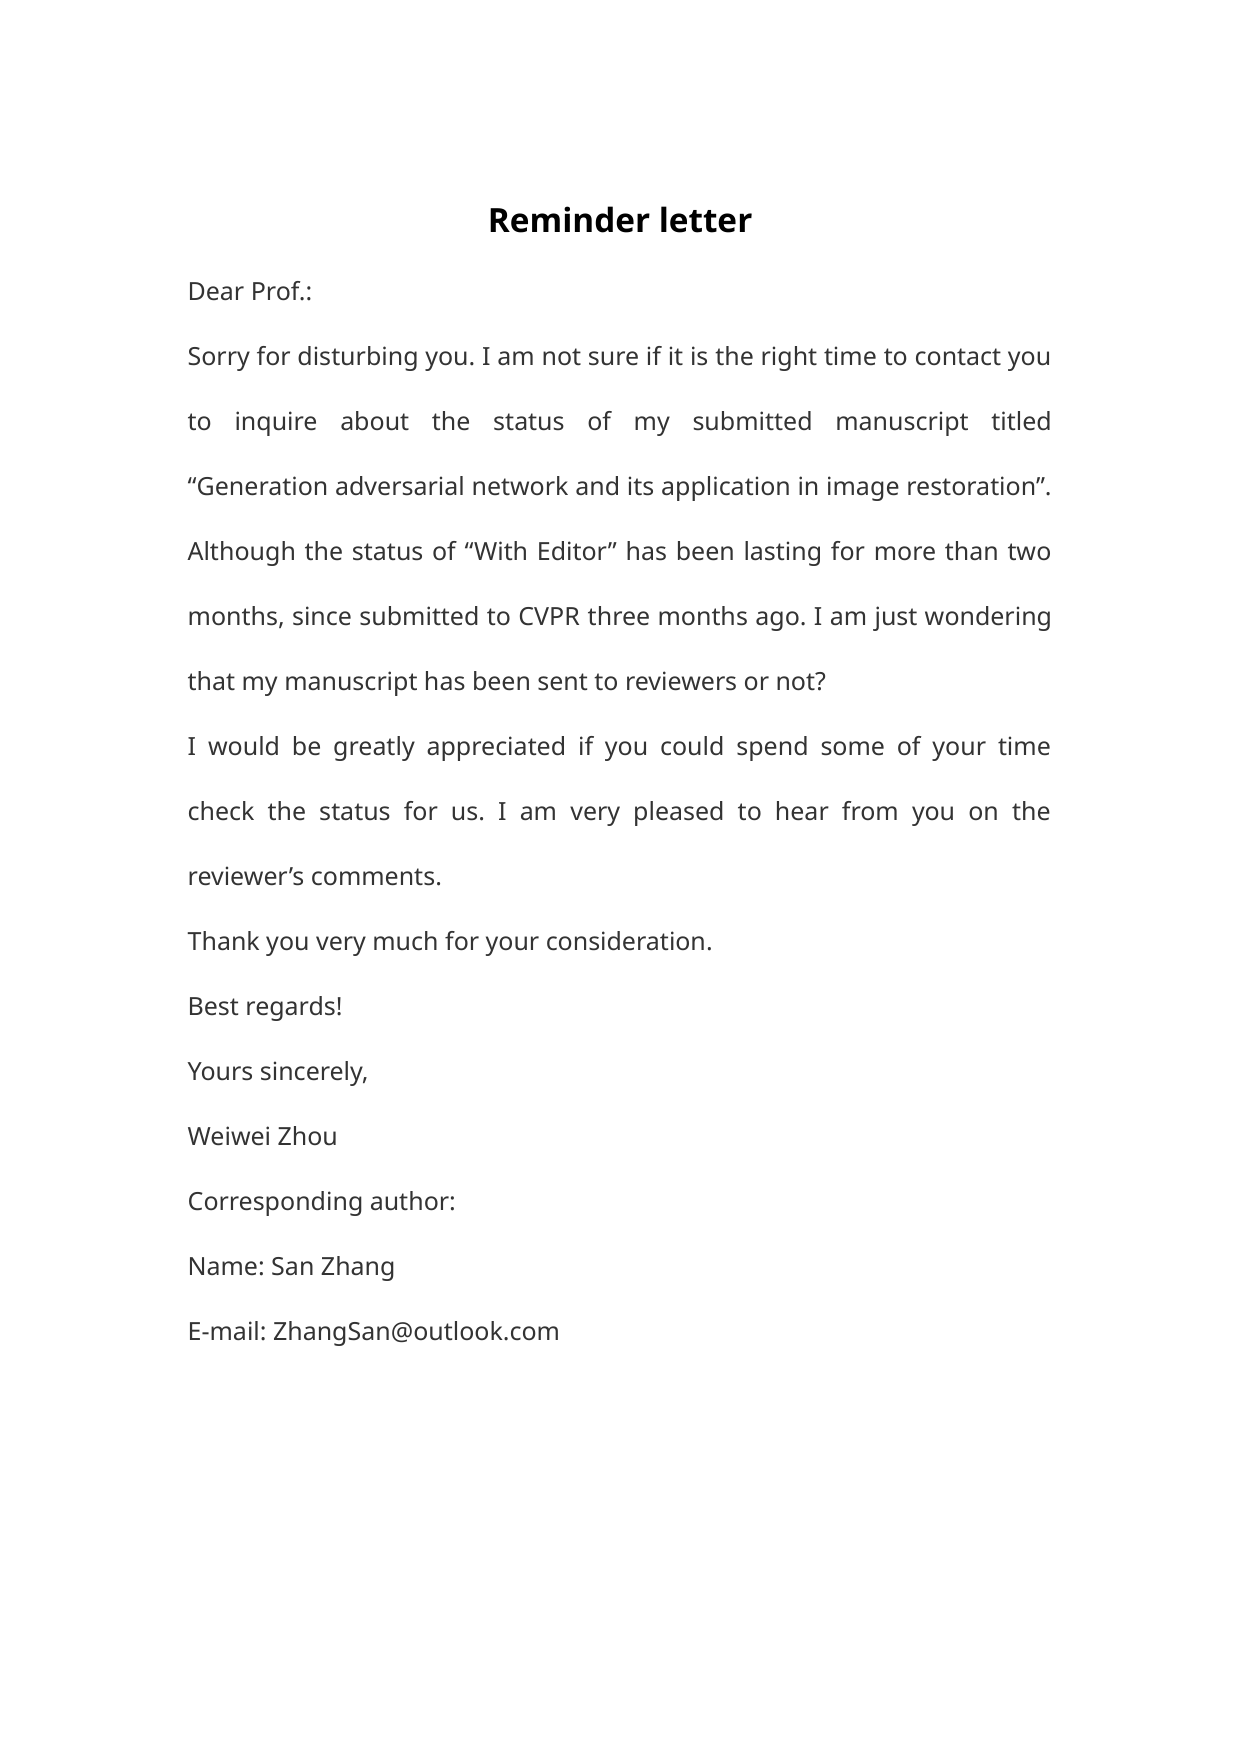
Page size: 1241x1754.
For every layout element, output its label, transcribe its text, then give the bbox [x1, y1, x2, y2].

text Dear Prof.: Sorry for disturbing you. I am not sure if it is the right time to contact you to inquire about the status of my submitted manuscript titled “Generation adversarial network and its application in image restoration”. Although the status of “With Editor” has been lasting for more than two months, since submitted to CVPR three months ago. I am just wondering that my manuscript has been sent to reviewers or not? I would be greatly appreciated if you could spend some of your time check the status for us. I am very pleased to hear from you on the reviewer’s comments. Thank you very much for your consideration. Best regards! Yours sincerely, Weiwei Zhou Corresponding author: Name: San Zhang E-mail: ZhangSan@outlook.com [187, 560, 1053, 1363]
title Reminder letter [187, 187, 1053, 252]
text Dear Prof.: Sorry for disturbing you. I am not sure if it is the right time to contact you to inquire about the status of my submitted manuscript titled “Generation adversarial network and its application in image restoration”. Although the status of “With Editor” has been lasting for more than two months, since submitted to CVPR three months ago. I am just wondering that my manuscript has been sent to reviewers or not? I would be greatly appreciated if you could spend some of your time check the status for us. I am very pleased to hear from you on the reviewer’s comments. Thank you very much for your consideration. Best regards! Yours sincerely, Weiwei Zhou Corresponding author: Name: San Zhang E-mail: ZhangSan@outlook.com [187, 483, 1053, 559]
text Dear Prof.: Sorry for disturbing you. I am not sure if it is the right time to contact you to inquire about the status of my submitted manuscript titled “Generation adversarial network and its application in image restoration”. Although the status of “With Editor” has been lasting for more than two months, since submitted to CVPR three months ago. I am just wondering that my manuscript has been sent to reviewers or not? I would be greatly appreciated if you could spend some of your time check the status for us. I am very pleased to hear from you on the reviewer’s comments. Thank you very much for your consideration. Best regards! Yours sincerely, Weiwei Zhou Corresponding author: Name: San Zhang E-mail: ZhangSan@outlook.com [187, 418, 1053, 482]
text Dear Prof.: Sorry for disturbing you. I am not sure if it is the right time to contact you to inquire about the status of my submitted manuscript titled “Generation adversarial network and its application in image restoration”. Although the status of “With Editor” has been lasting for more than two months, since submitted to CVPR three months ago. I am just wondering that my manuscript has been sent to reviewers or not? I would be greatly appreciated if you could spend some of your time check the status for us. I am very pleased to hear from you on the reviewer’s comments. Thank you very much for your consideration. Best regards! Yours sincerely, Weiwei Zhou Corresponding author: Name: San Zhang E-mail: ZhangSan@outlook.com [187, 258, 1053, 417]
